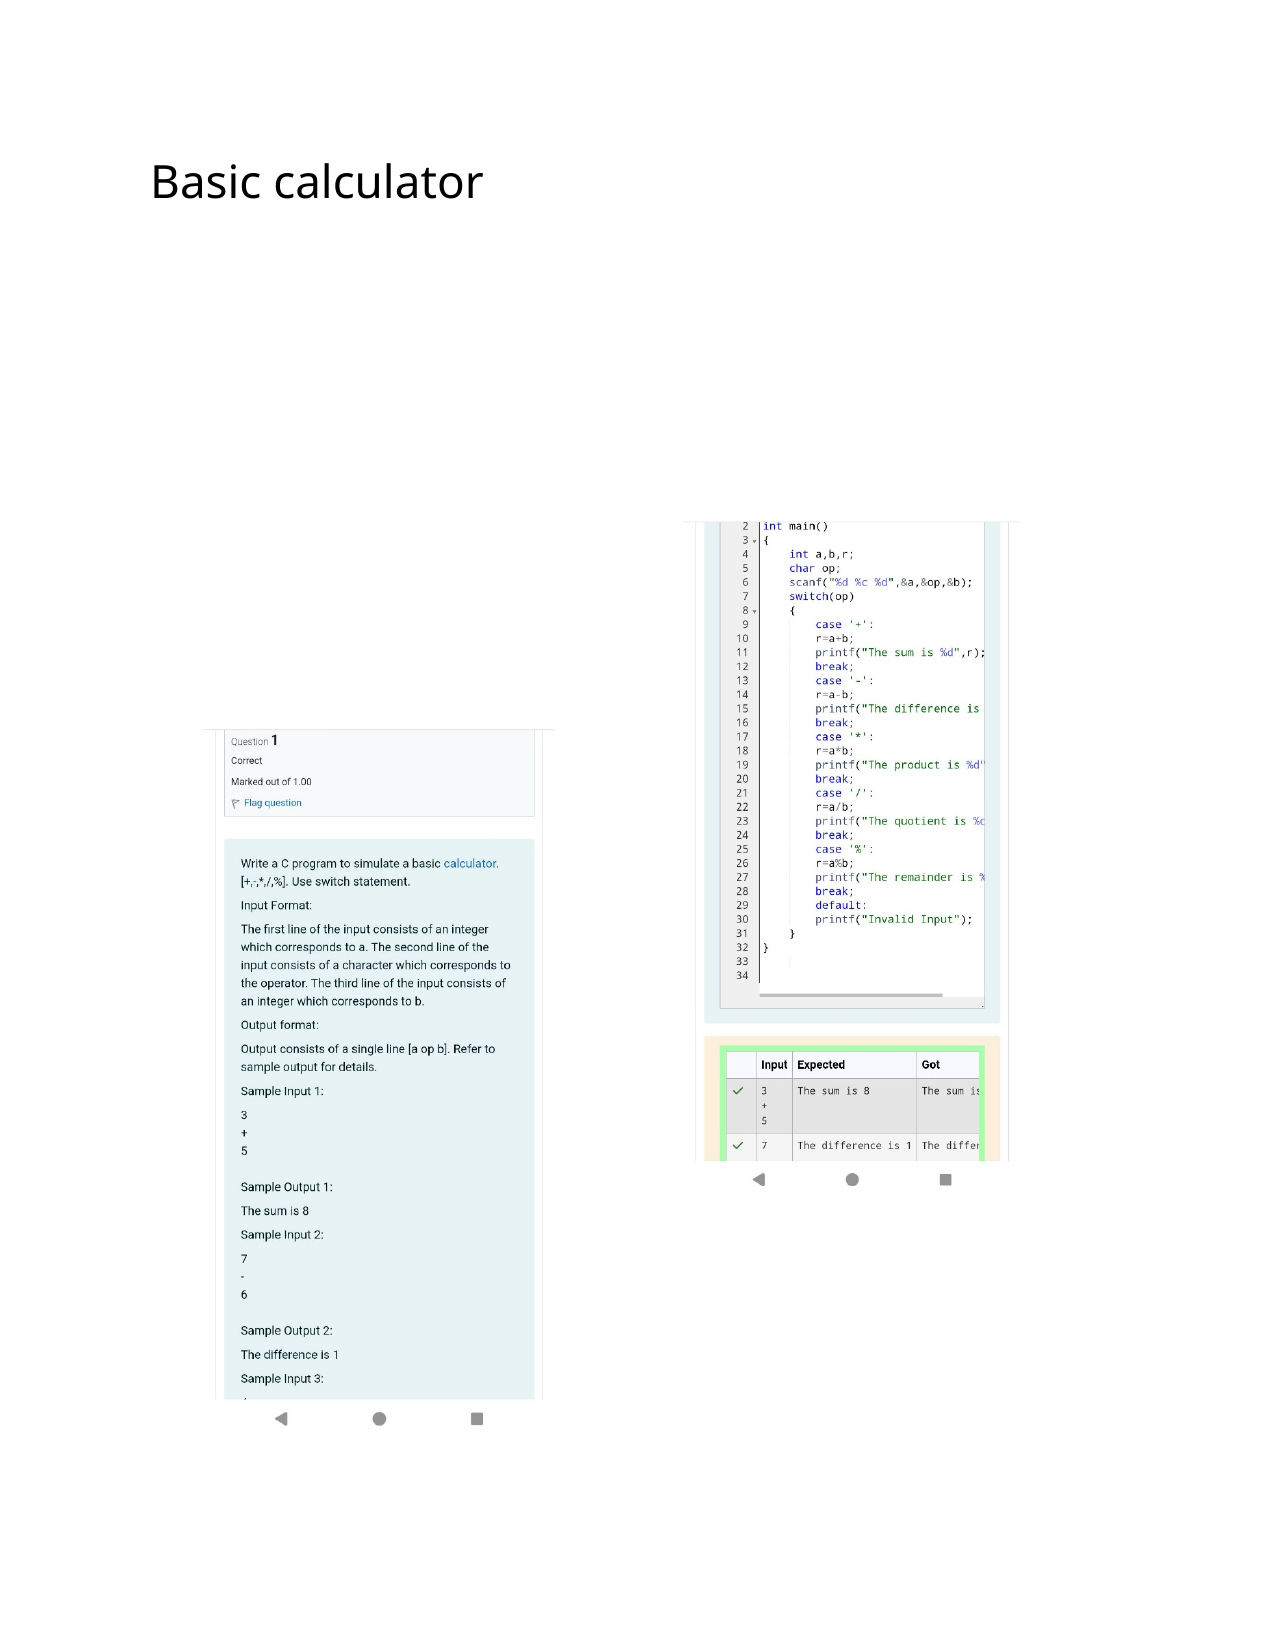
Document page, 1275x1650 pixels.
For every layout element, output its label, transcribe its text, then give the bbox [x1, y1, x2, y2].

picture [683, 489, 1020, 1198]
picture [202, 728, 555, 1438]
text Basic calculator [150, 150, 1125, 212]
